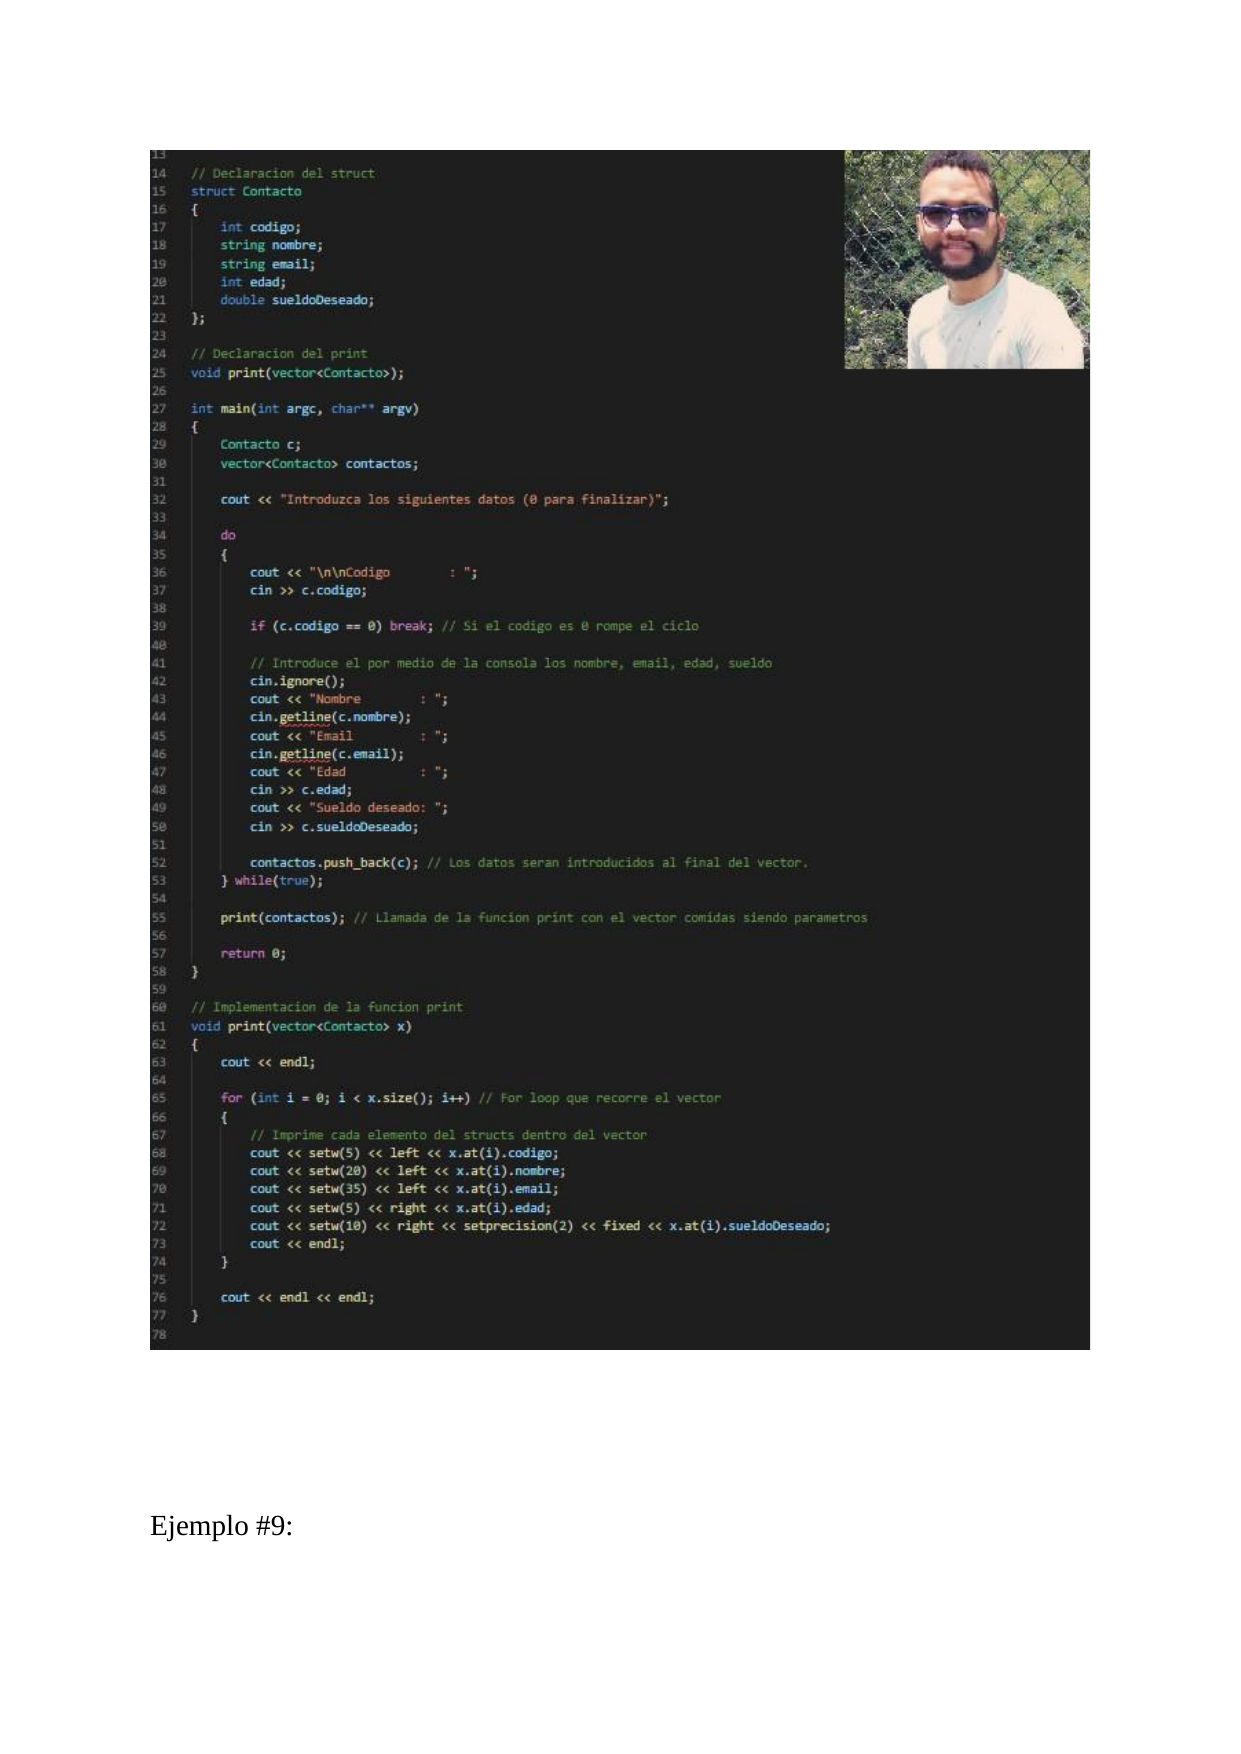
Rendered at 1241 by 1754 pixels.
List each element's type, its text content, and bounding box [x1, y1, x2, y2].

text Ejemplo #9: [150, 1508, 1090, 1542]
picture [150, 150, 1091, 1350]
